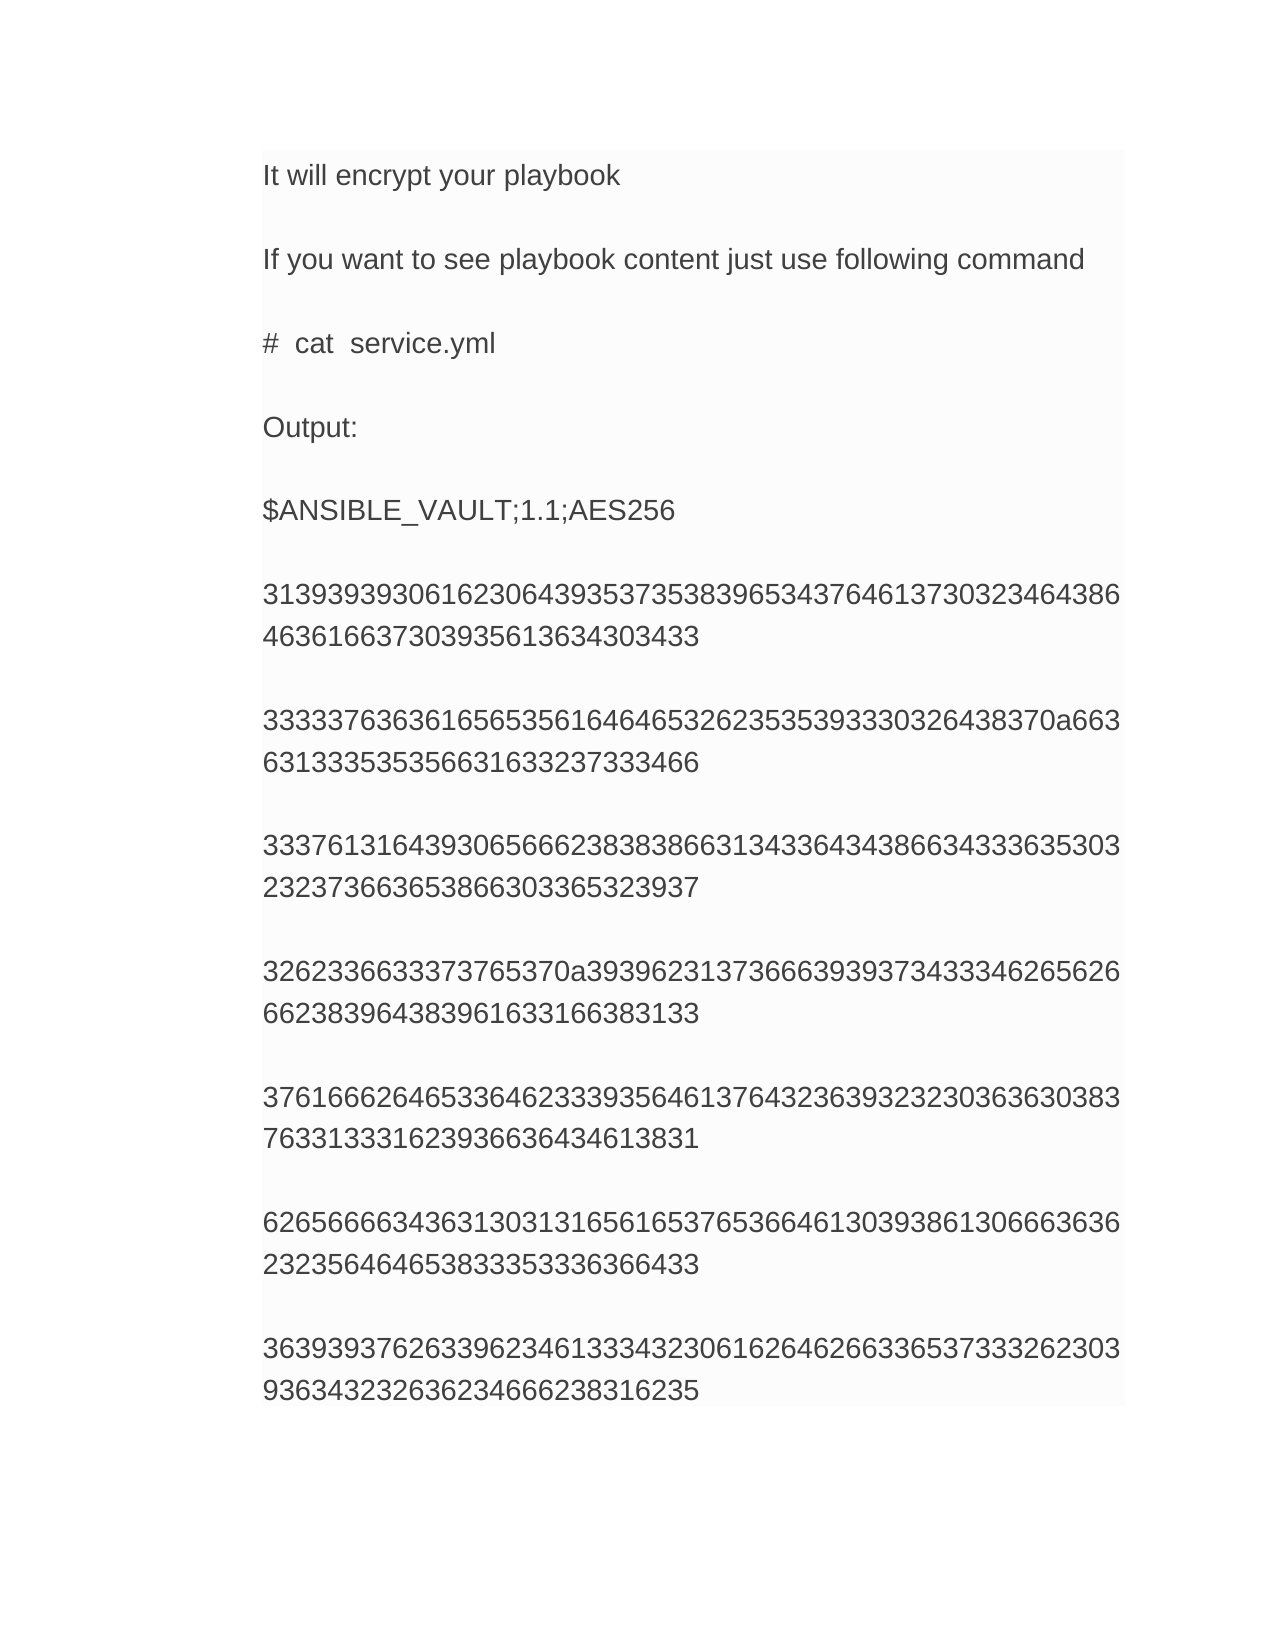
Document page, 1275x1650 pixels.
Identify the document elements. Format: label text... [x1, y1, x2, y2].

text # cat service.yml [262, 317, 1125, 359]
text 3262336633373765370a393962313736663939373433346265626662383964383961633166383133 [262, 946, 1125, 1029]
text It will encrypt your playbook [262, 150, 1125, 192]
text 3333376363616565356164646532623535393330326438370a663631333535356631633237333466 [262, 694, 1125, 778]
text 36393937626339623461333432306162646266336537333262303936343232636234666238316235 [262, 1322, 1125, 1406]
text 62656666343631303131656165376536646130393861306663636232356464653833353336366433 [262, 1197, 1125, 1281]
text $ANSIBLE_VAULT;1.1;AES256 [262, 485, 1125, 527]
text If you want to see playbook content just use following command [262, 234, 1125, 276]
text Output: [262, 401, 1125, 443]
text 31393939306162306439353735383965343764613730323464386463616637303935613634303433 [262, 569, 1125, 652]
text 37616662646533646233393564613764323639323230363630383763313331623936636434613831 [262, 1071, 1125, 1155]
text 33376131643930656662383838663134336434386634333635303232373663653866303365323937 [262, 820, 1125, 904]
